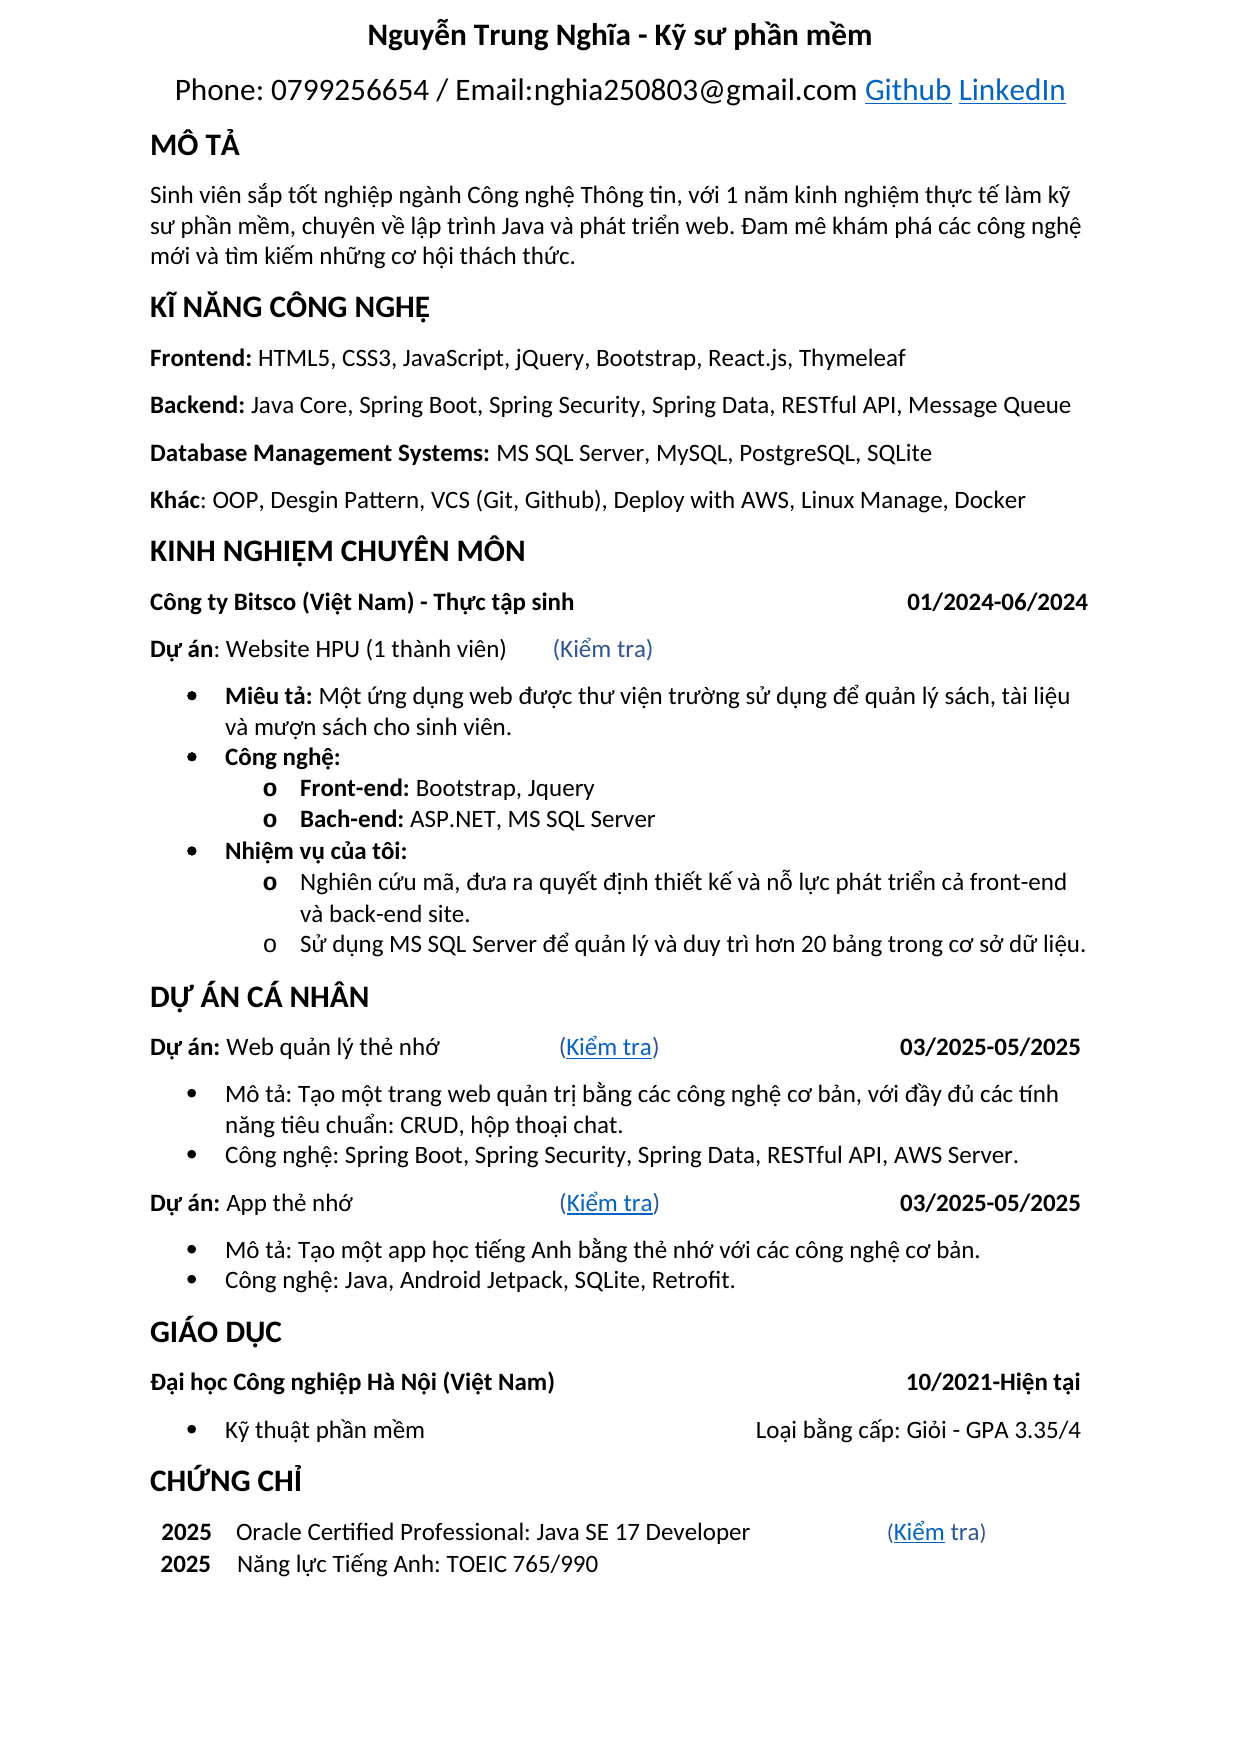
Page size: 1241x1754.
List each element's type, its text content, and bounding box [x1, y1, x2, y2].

list Công nghệ: Spring Boot, Spring Security, Spring Data, RESTful API, AWS Server. [187, 1140, 1090, 1170]
text Backend: Java Core, Spring Boot, Spring Security, Spring Data, RESTful API, Message Queue [150, 389, 1090, 420]
text Công ty Bitsco (Việt Nam) - Thực tập sinh 01/2024-06/2024 [150, 586, 1090, 616]
text Dự án: Web quản lý thẻ nhớ (Kiểm tra) 03/2025-05/2025 [150, 1031, 1090, 1062]
list Bach-end: ASP.NET, MS SQL Server [262, 804, 1090, 835]
table_header 2025 [150, 1516, 224, 1548]
text KĨ NĂNG CÔNG NGHỆ [150, 288, 1090, 326]
list Miêu tả: Một ứng dụng web được thư viện trường sử dụng để quản lý sách, tài liệu và mượn sách cho sinh viên. [187, 680, 1090, 741]
list Mô tả: Tạo một app học tiếng Anh bằng thẻ nhớ với các công nghệ cơ bản. [187, 1234, 1090, 1264]
text KINH NGHIỆM CHUYÊN MÔN [150, 531, 1090, 569]
text GIÁO DỤC [150, 1312, 1090, 1350]
list Front-end: Bootstrap, Jquery [262, 772, 1090, 804]
list Công nghệ: Java, Android Jetpack, SQLite, Retrofit. [187, 1264, 1090, 1295]
table_header Oracle Certified Professional: Java SE 17 Developer (Kiểm tra) [225, 1516, 1089, 1548]
text Sinh viên sắp tốt nghiệp ngành Công nghệ Thông tin, với 1 năm kinh nghiệm thực tế làm kỹ sư phần mềm, chuyên về lập trình Java và phát triển web. Đam mê khám phá các công nghệ mới và tìm kiếm những cơ hội thách thức. [150, 179, 1090, 271]
text 2025 Năng lực Tiếng Anh: TOEIC 765/990 [150, 1548, 1090, 1578]
text DỰ ÁN CÁ NHÂN [150, 977, 1090, 1015]
text Phone: 0799256654 / Email:nghia250803@gmail.com Github LinkedIn [150, 70, 1090, 108]
text Khác: OOP, Desgin Pattern, VCS (Git, Github), Deploy with AWS, Linux Manage, Docker [150, 484, 1090, 514]
text MÔ TẢ [150, 124, 1090, 163]
list Nghiên cứu mã, đưa ra quyết định thiết kế và nỗ lực phát triển cả front-end và back-end site. [262, 866, 1090, 928]
text Đại học Công nghiệp Hà Nội (Việt Nam) 10/2021-Hiện tại [150, 1367, 1090, 1397]
text Nguyễn Trung Nghĩa - Kỹ sư phần mềm [150, 15, 1090, 53]
list Nhiệm vụ của tôi: [187, 835, 1090, 866]
list Kỹ thuật phần mềm Loại bằng cấp: Giỏi - GPA 3.35/4 [187, 1414, 1090, 1444]
text Dự án: App thẻ nhớ (Kiểm tra) 03/2025-05/2025 [150, 1187, 1090, 1217]
list Sử dụng MS SQL Server để quản lý và duy trì hơn 20 bảng trong cơ sở dữ liệu. [262, 928, 1090, 960]
text Frontend: HTML5, CSS3, JavaScript, jQuery, Bootstrap, React.js, Thymeleaf [150, 342, 1090, 373]
list Mô tả: Tạo một trang web quản trị bằng các công nghệ cơ bản, với đầy đủ các tính năng tiêu chuẩn: CRUD, hộp thoại chat. [187, 1079, 1090, 1140]
text CHỨNG CHỈ [150, 1461, 1090, 1499]
text Database Management Systems: MS SQL Server, MySQL, PostgreSQL, SQLite [150, 437, 1090, 467]
list Công nghệ: [187, 741, 1090, 772]
text Dự án: Website HPU (1 thành viên) (Kiểm tra) [150, 633, 1090, 664]
